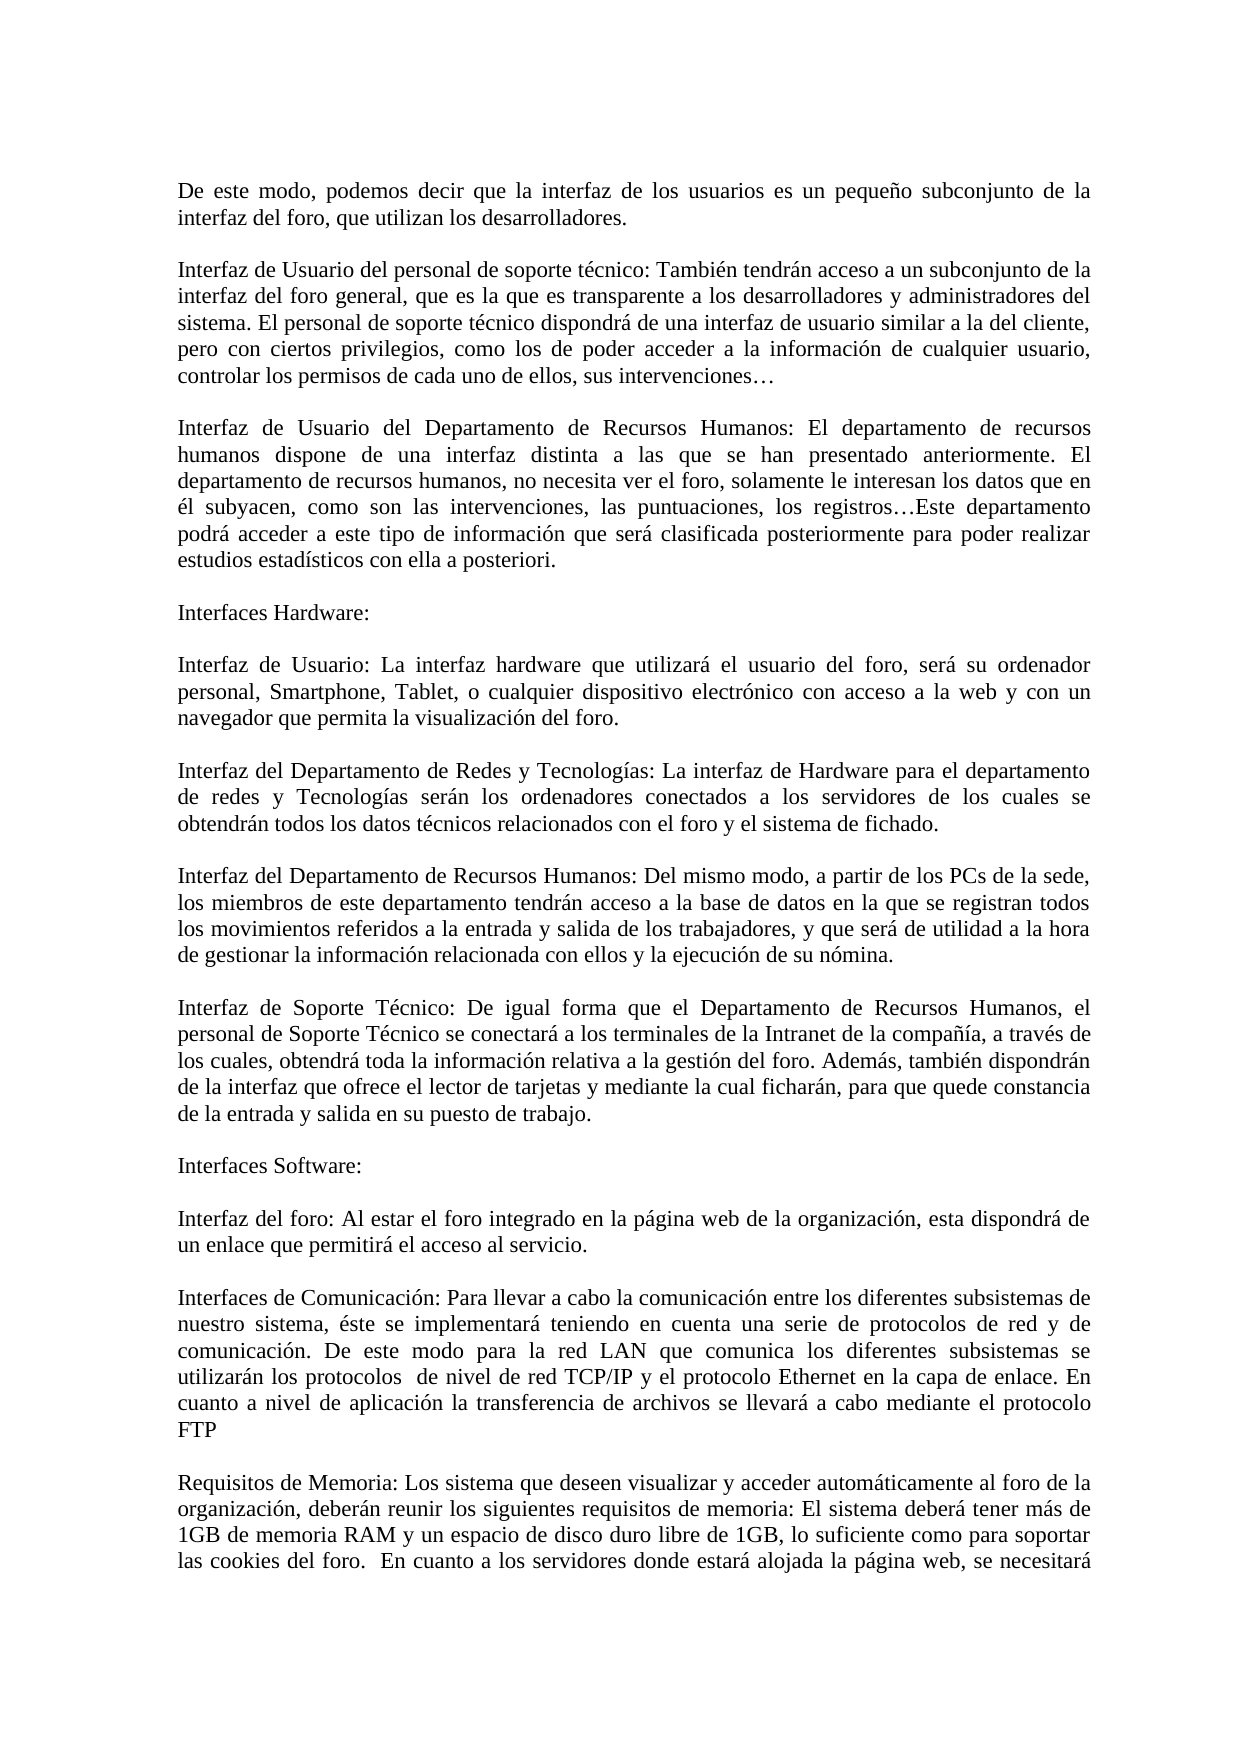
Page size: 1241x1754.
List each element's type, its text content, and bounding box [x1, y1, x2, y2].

text Interfaz del Departamento de Recursos Humanos: Del mismo modo, a partir de los PCs de la sede, los miembros de este departamento tendrán acceso a la base de datos en la que se registran todos los movimientos referidos a la entrada y salida de los trabajadores, y que será de utilidad a la hora de gestionar la información relacionada con ellos y la ejecución de su nómina. [177, 862, 1092, 968]
text Interfaz de Soporte Técnico: De igual forma que el Departamento de Recursos Humanos, el personal de Soporte Técnico se conectará a los terminales de la Intranet de la compañía, a través de los cuales, obtendrá toda la información relativa a la gestión del foro. Además, también dispondrán de la interfaz que ofrece el lector de tarjetas y mediante la cual ficharán, para que quede constancia de la entrada y salida en su puesto de trabajo. [177, 994, 1092, 1126]
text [177, 177, 1092, 230]
text Interfaz del foro: Al estar el foro integrado en la página web de la organización, esta dispondrá de un enlace que permitirá el acceso al servicio. [177, 1205, 1092, 1258]
text Interfaces de Comunicación: Para llevar a cabo la comunicación entre los diferentes subsistemas de nuestro sistema, éste se implementará teniendo en cuenta una serie de protocolos de red y de comunicación. De este modo para la red LAN que comunica los diferentes subsistemas se utilizarán los protocolos de nivel de red TCP/IP y el protocolo Ethernet en la capa de enlace. En cuanto a nivel de aplicación la transferencia de archivos se llevará a cabo mediante el protocolo FTP [177, 1284, 1092, 1442]
text Interfaz de Usuario del personal de soporte técnico: También tendrán acceso a un subconjunto de la interfaz del foro general, que es la que es transparente a los desarrolladores y administradores del sistema. El personal de soporte técnico dispondrá de una interfaz de usuario similar a la del cliente, pero con ciertos privilegios, como los de poder acceder a la información de cualquier usuario, controlar los permisos de cada uno de ellos, sus intervenciones… [177, 256, 1092, 388]
text Interfaz de Usuario: La interfaz hardware que utilizará el usuario del foro, será su ordenador personal, Smartphone, Tablet, o cualquier dispositivo electrónico con acceso a la web y con un navegador que permita la visualización del foro. [177, 652, 1092, 731]
text Interfaces Software: [177, 1152, 1092, 1179]
text Interfaz del Departamento de Redes y Tecnologías: La interfaz de Hardware para el departamento de redes y Tecnologías serán los ordenadores conectados a los servidores de los cuales se obtendrán todos los datos técnicos relacionados con el foro y el sistema de fichado. [177, 757, 1092, 836]
text Interfaz de Usuario del Departamento de Recursos Humanos: El departamento de recursos humanos dispone de una interfaz distinta a las que se han presentado anteriormente. El departamento de recursos humanos, no necesita ver el foro, solamente le interesan los datos que en él subyacen, como son las intervenciones, las puntuaciones, los registros…Este departamento podrá acceder a este tipo de información que será clasificada posteriormente para poder realizar estudios estadísticos con ella a posteriori. [177, 414, 1092, 572]
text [177, 1468, 1092, 1574]
text Interfaces Hardware: [177, 599, 1092, 625]
